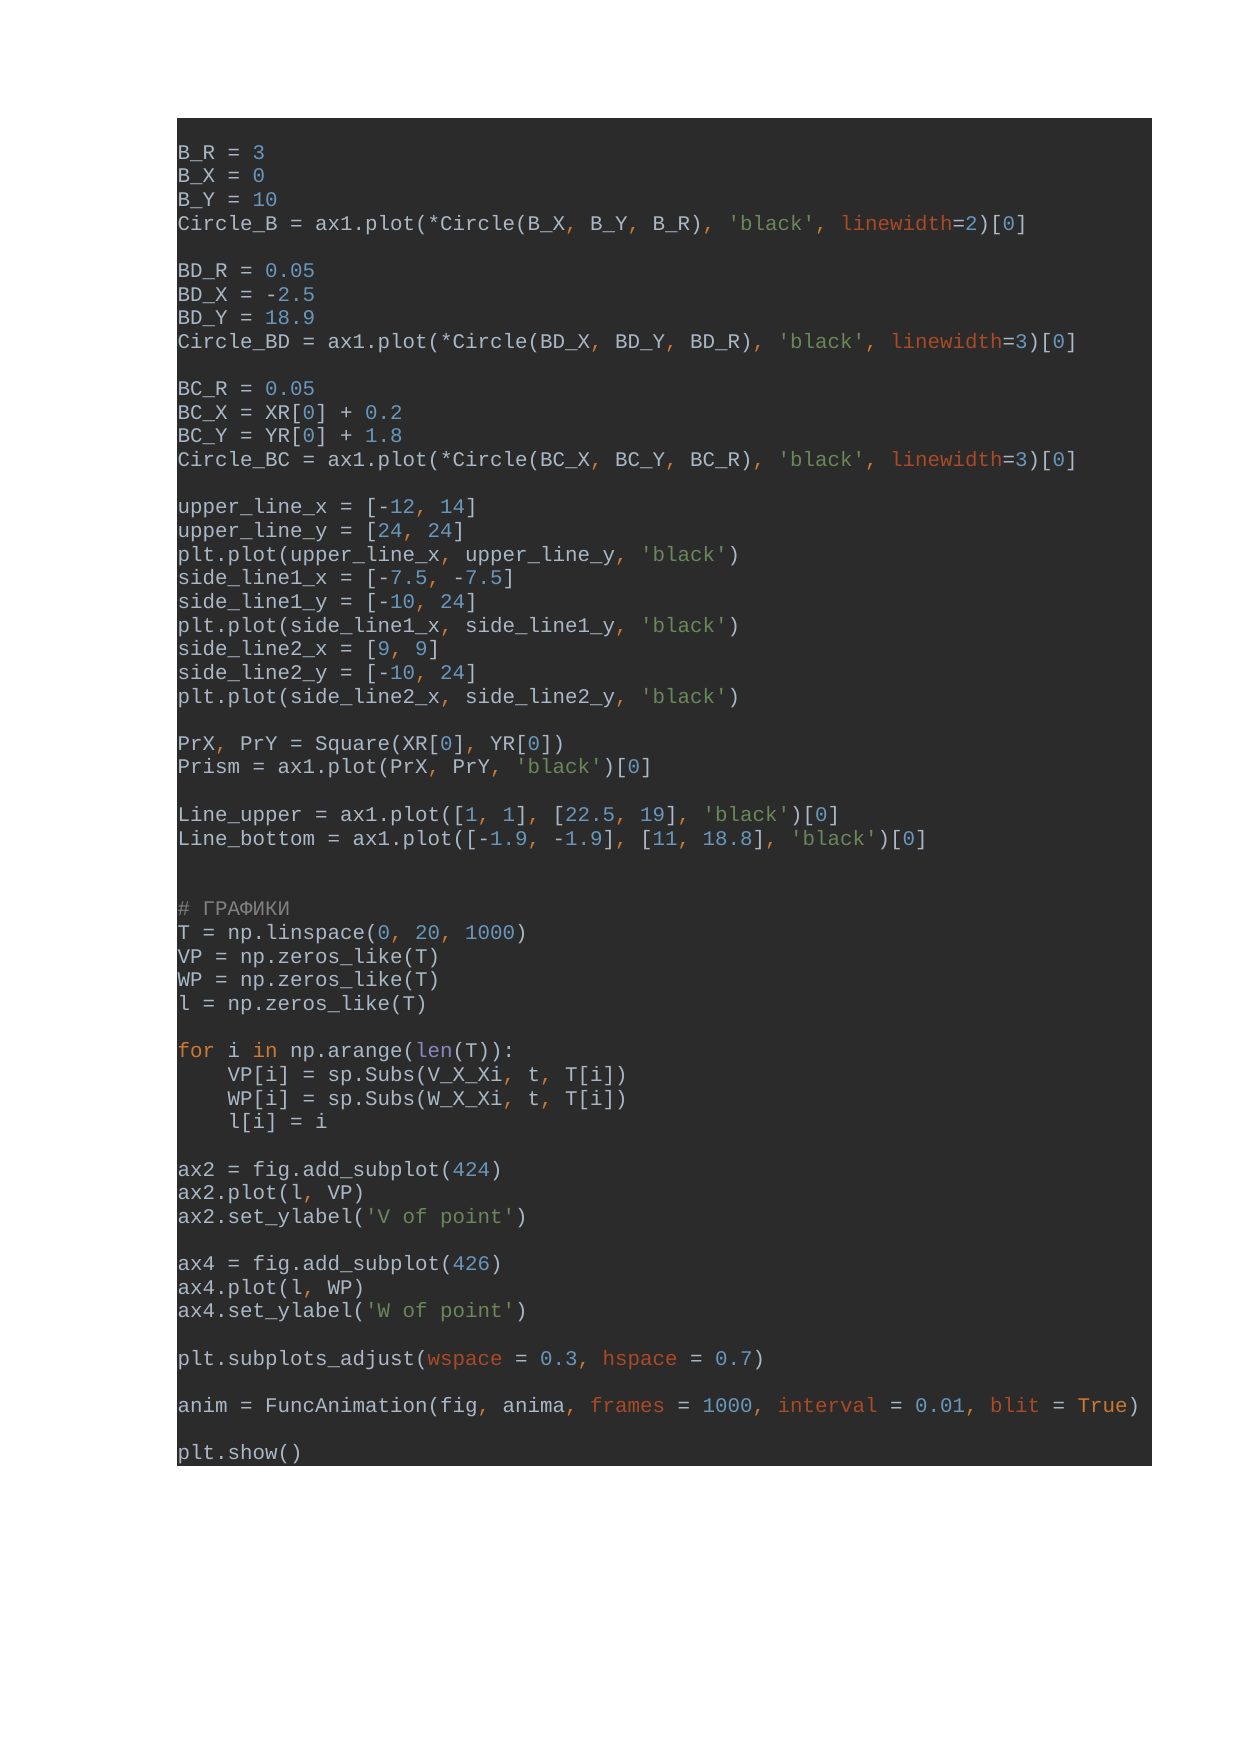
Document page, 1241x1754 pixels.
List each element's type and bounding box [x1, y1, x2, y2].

text [177, 118, 1152, 1466]
